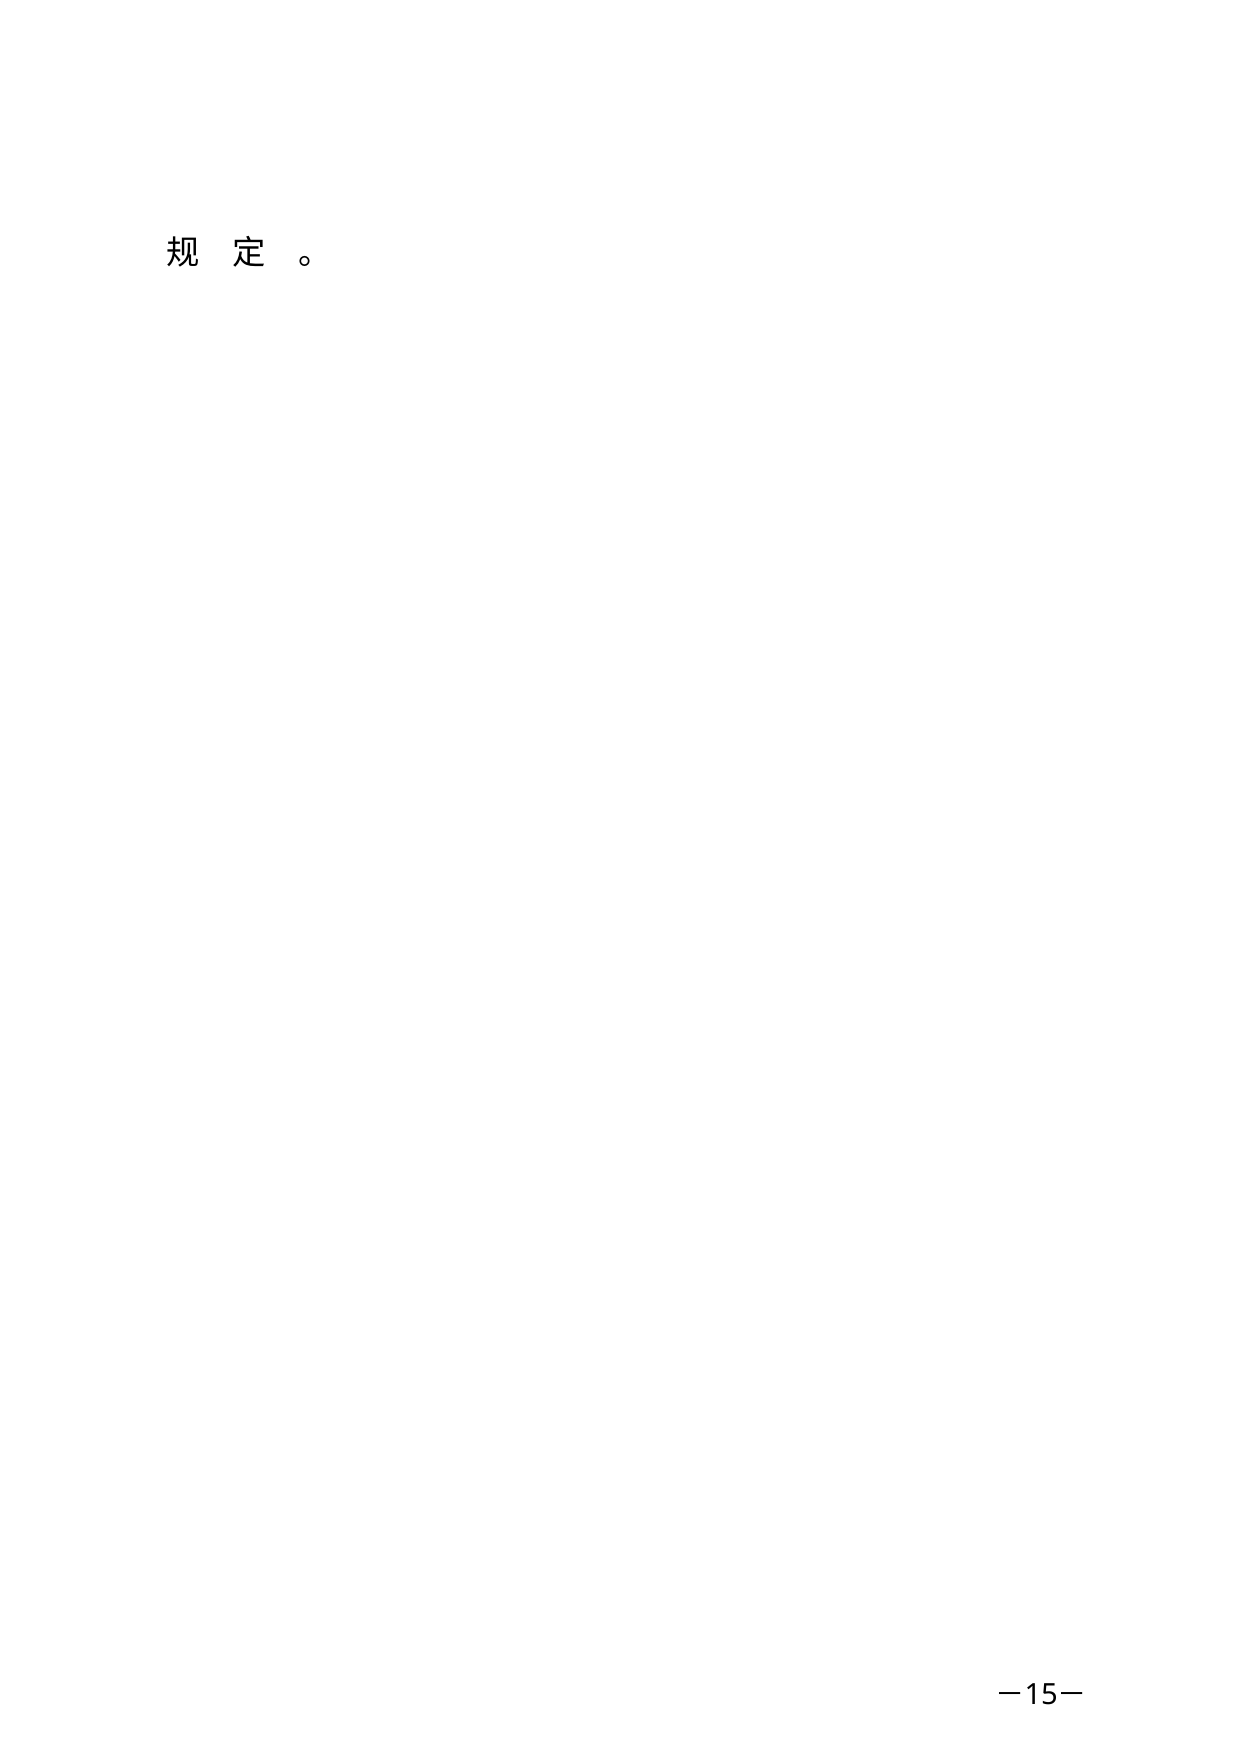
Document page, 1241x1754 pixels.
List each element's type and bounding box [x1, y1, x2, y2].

text [167, 219, 1085, 280]
